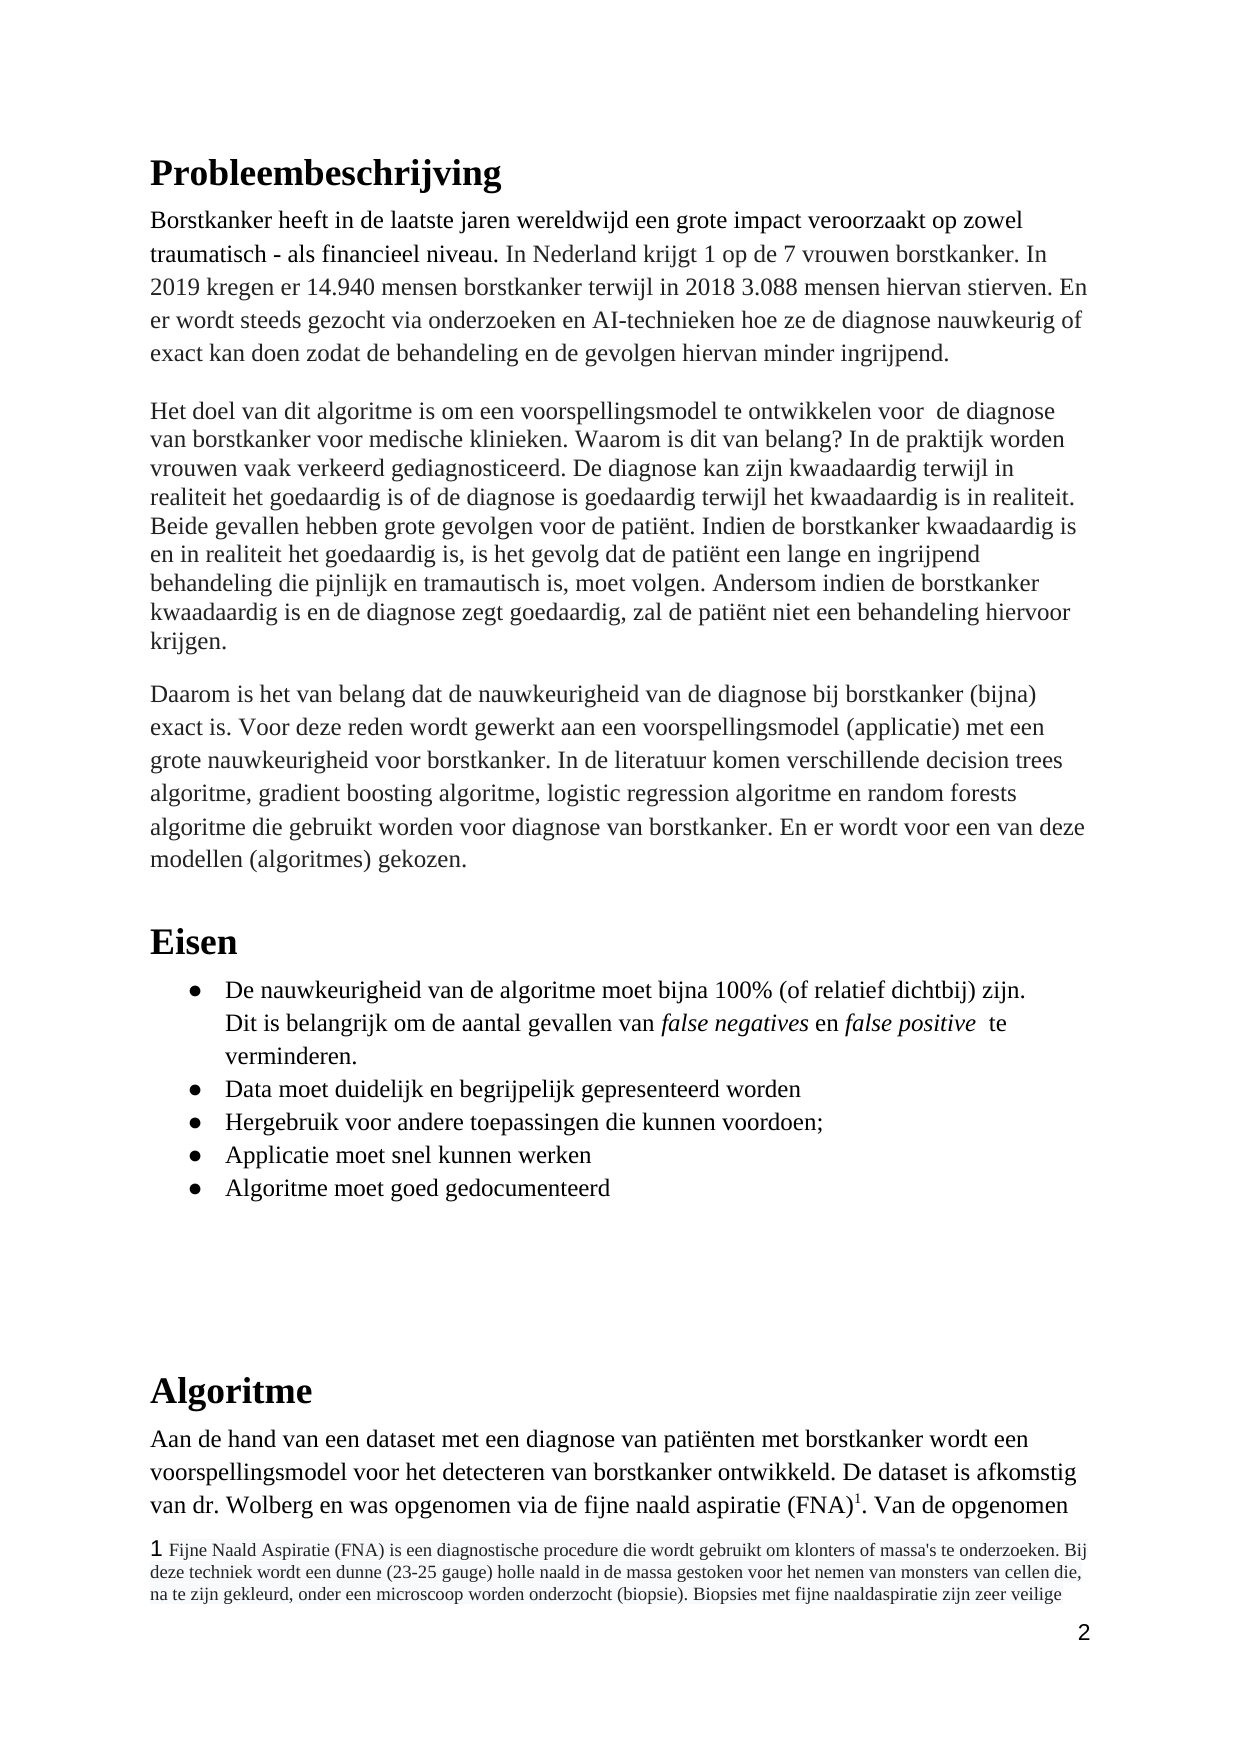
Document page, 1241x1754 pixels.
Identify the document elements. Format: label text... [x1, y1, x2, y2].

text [150, 1424, 1090, 1519]
list Hergebruik voor andere toepassingen die kunnen voordoen; [187, 1107, 1090, 1136]
subtitle Probleembeschrijving [150, 150, 1090, 193]
subtitle Eisen [150, 919, 1090, 962]
list Data moet duidelijk en begrijpelijk gepresenteerd worden [187, 1074, 1090, 1103]
subtitle Algoritme [150, 1368, 1090, 1412]
list Algoritme moet goed gedocumenteerd [187, 1173, 1090, 1202]
list Applicatie moet snel kunnen werken [187, 1140, 1090, 1169]
text Daarom is het van belang dat de nauwkeurigheid van de diagnose bij borstkanker (bijna) exact is. Voor deze reden wordt gewerkt aan een voorspellingsmodel (applicatie) met een grote nauwkeurigheid voor borstkanker. In de literatuur komen verschillende decision trees algoritme, gradient boosting algoritme, logistic regression algoritme en random forests algoritme die gebruikt worden voor diagnose van borstkanker. En er wordt voor een van deze modellen (algoritmes) gekozen. [150, 679, 1090, 873]
text Borstkanker heeft in de laatste jaren wereldwijd een grote impact veroorzaakt op zowel traumatisch - als financieel niveau. In Nederland krijgt 1 op de 7 vrouwen borstkanker. In 2019 kregen er 14.940 mensen borstkanker terwijl in 2018 3.088 mensen hiervan stierven. En er wordt steeds gezocht via onderzoeken en AI-technieken hoe ze de diagnose nauwkeurig of exact kan doen zodat de behandeling en de gevolgen hiervan minder ingrijpend. [150, 206, 1090, 366]
text Het doel van dit algoritme is om een voorspellingsmodel te ontwikkelen voor de diagnose van borstkanker voor medische klinieken. Waarom is dit van belang? In de praktijk worden vrouwen vaak verkeerd gediagnosticeerd. De diagnose kan zijn kwaadaardig terwijl in realiteit het goedaardig is of de diagnose is goedaardig terwijl het kwaadaardig is in realiteit. Beide gevallen hebben grote gevolgen voor de patiënt. Indien de borstkanker kwaadaardig is en in realiteit het goedaardig is, is het gevolg dat de patiënt een lange en ingrijpend behandeling die pijnlijk en tramautisch is, moet volgen. Andersom indien de borstkanker kwaadaardig is en de diagnose zegt goedaardig, zal de patiënt niet een behandeling hiervoor krijgen. [150, 396, 1090, 654]
list De nauwkeurigheid van de algoritme moet bijna 100% (of relatief dichtbij) zijn. [187, 975, 1090, 1004]
text Dit is belangrijk om de aantal gevallen van false negatives en false positive te verminderen. [225, 1008, 1090, 1070]
